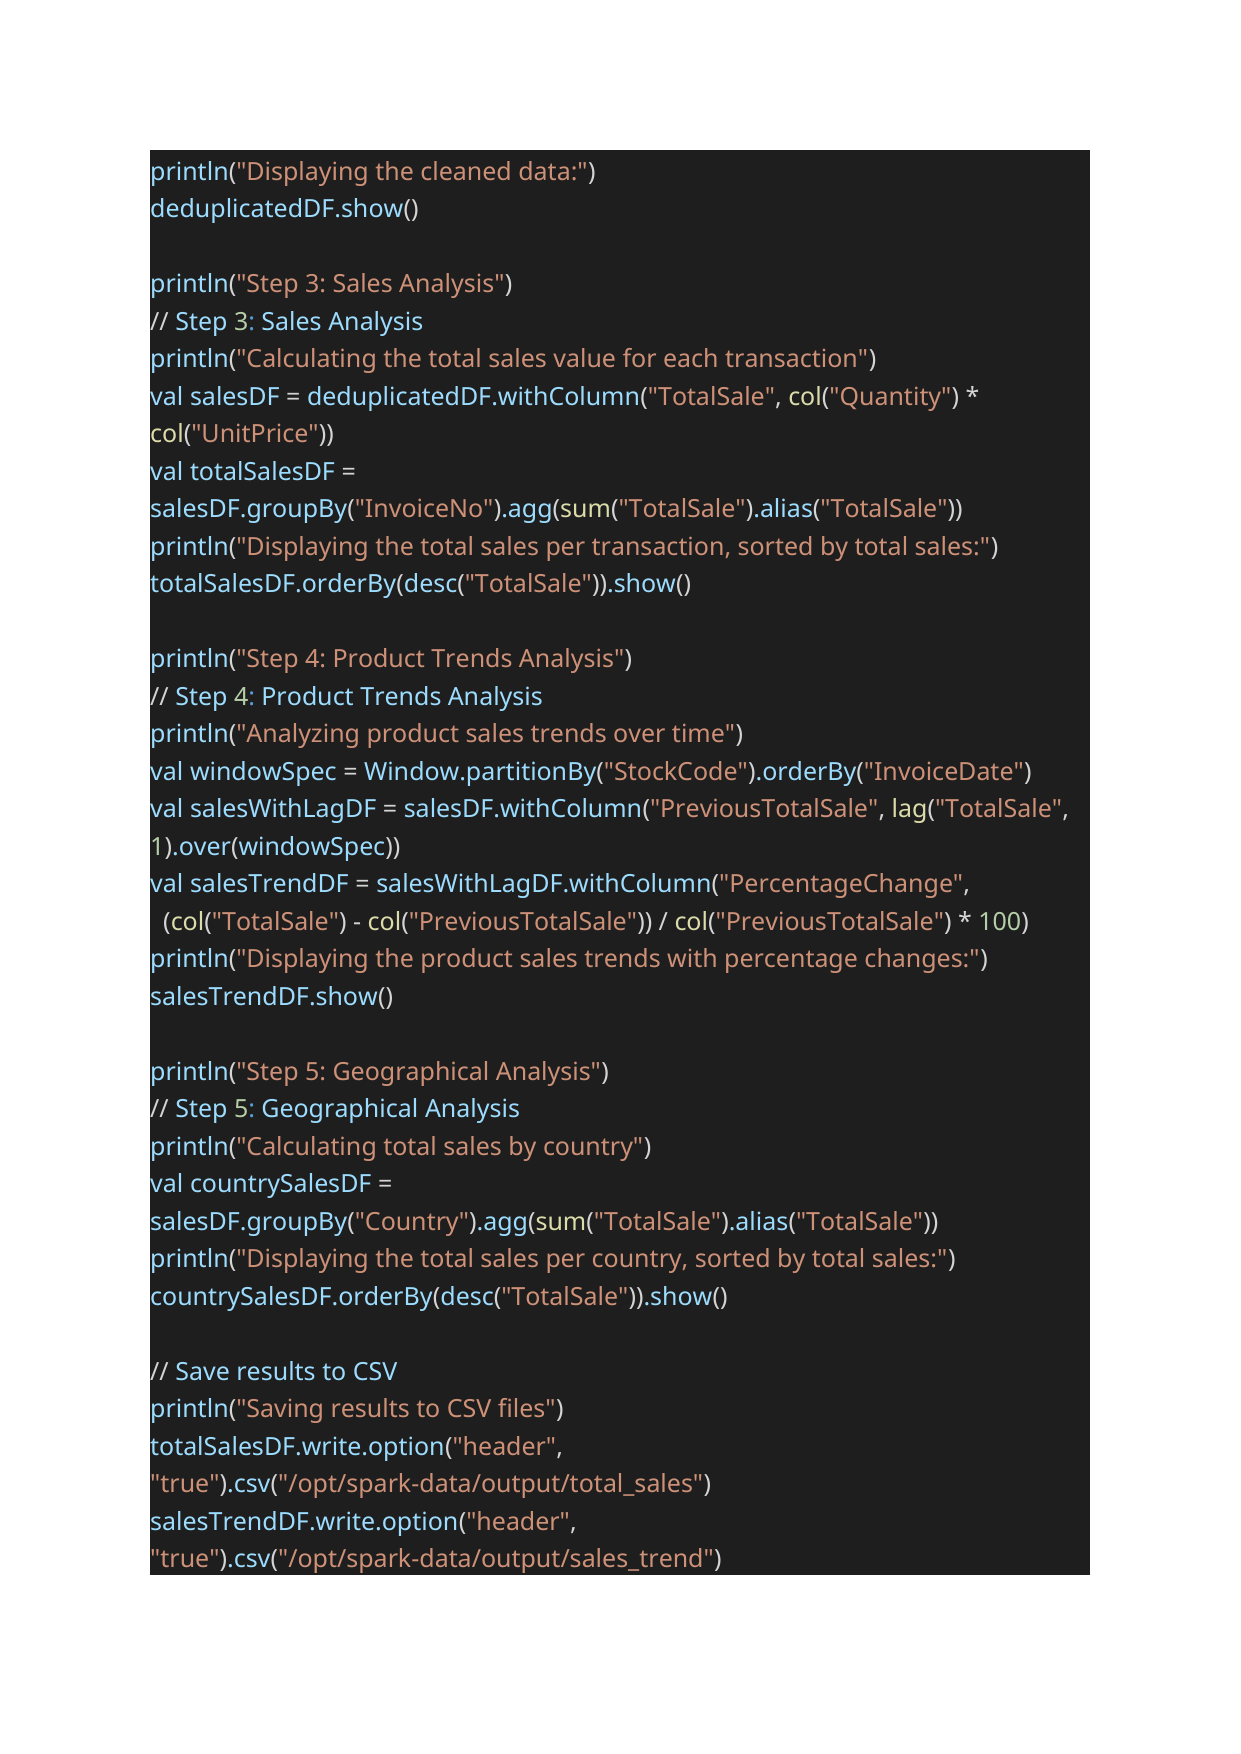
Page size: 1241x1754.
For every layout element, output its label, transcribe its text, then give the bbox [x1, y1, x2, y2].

text val salesTrendDF = salesWithLagDF.withColumn("PercentageChange", [150, 862, 1090, 900]
text println("Displaying the total sales per country, sorted by total sales:") [150, 1237, 1090, 1275]
text val salesWithLagDF = salesDF.withColumn("PreviousTotalSale", lag("TotalSale", 1).over(windowSpec)) [150, 787, 1090, 862]
text salesTrendDF.show() [150, 975, 1090, 1012]
text (col("TotalSale") - col("PreviousTotalSale")) / col("PreviousTotalSale") * 100) [150, 900, 1090, 937]
text val windowSpec = Window.partitionBy("StockCode").orderBy("InvoiceDate") [150, 750, 1090, 787]
text // Step 4: Product Trends Analysis [150, 675, 1090, 712]
text val salesDF = deduplicatedDF.withColumn("TotalSale", col("Quantity") * col("UnitPrice")) [150, 375, 1090, 450]
text totalSalesDF.write.option("header", "true").csv("/opt/spark-data/output/total_sales") [150, 1425, 1090, 1500]
text // Step 5: Geographical Analysis [150, 1087, 1090, 1125]
text println("Calculating total sales by country") [150, 1125, 1090, 1162]
text println("Displaying the product sales trends with percentage changes:") [150, 937, 1090, 975]
text println("Step 3: Sales Analysis") [150, 262, 1090, 300]
text println("Displaying the total sales per transaction, sorted by total sales:") [150, 525, 1090, 562]
text println("Displaying the cleaned data:") [150, 150, 1090, 187]
text countrySalesDF.orderBy(desc("TotalSale")).show() [150, 1275, 1090, 1312]
text println("Saving results to CSV files") [150, 1387, 1090, 1425]
text deduplicatedDF.show() [150, 187, 1090, 225]
text // Step 3: Sales Analysis [150, 300, 1090, 337]
text // Save results to CSV [150, 1350, 1090, 1387]
text val totalSalesDF = salesDF.groupBy("InvoiceNo").agg(sum("TotalSale").alias("TotalSale")) [150, 450, 1090, 525]
text println("Step 5: Geographical Analysis") [150, 1050, 1090, 1087]
text totalSalesDF.orderBy(desc("TotalSale")).show() [150, 562, 1090, 600]
text println("Calculating the total sales value for each transaction") [150, 337, 1090, 375]
text println("Analyzing product sales trends over time") [150, 712, 1090, 750]
text salesTrendDF.write.option("header", "true").csv("/opt/spark-data/output/sales_trend") [150, 1500, 1090, 1575]
text println("Step 4: Product Trends Analysis") [150, 637, 1090, 675]
text val countrySalesDF = salesDF.groupBy("Country").agg(sum("TotalSale").alias("TotalSale")) [150, 1162, 1090, 1237]
